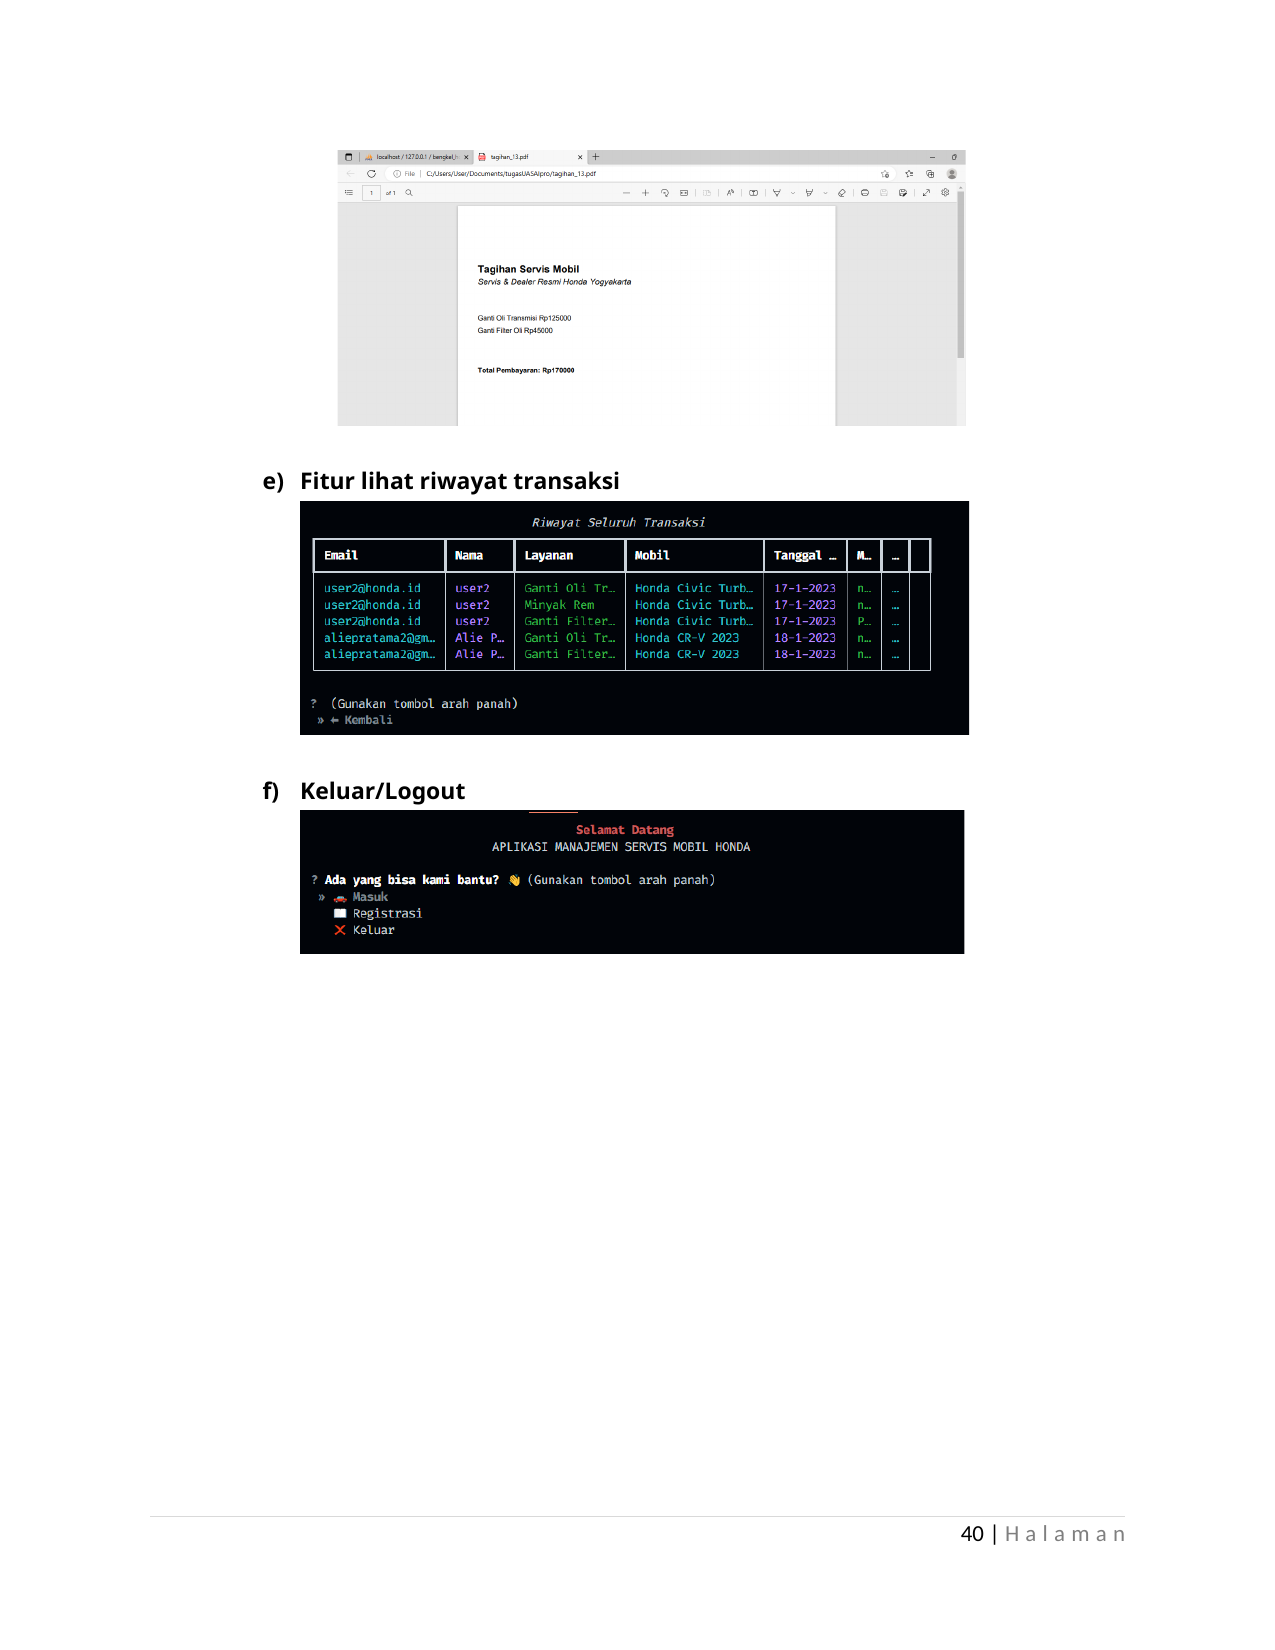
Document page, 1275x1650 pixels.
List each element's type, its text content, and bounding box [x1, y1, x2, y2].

list Fitur lihat riwayat transaksi [262, 465, 1125, 496]
picture [300, 810, 965, 954]
picture [337, 150, 966, 426]
list Keluar/Logout [262, 775, 1125, 806]
picture [300, 501, 970, 735]
